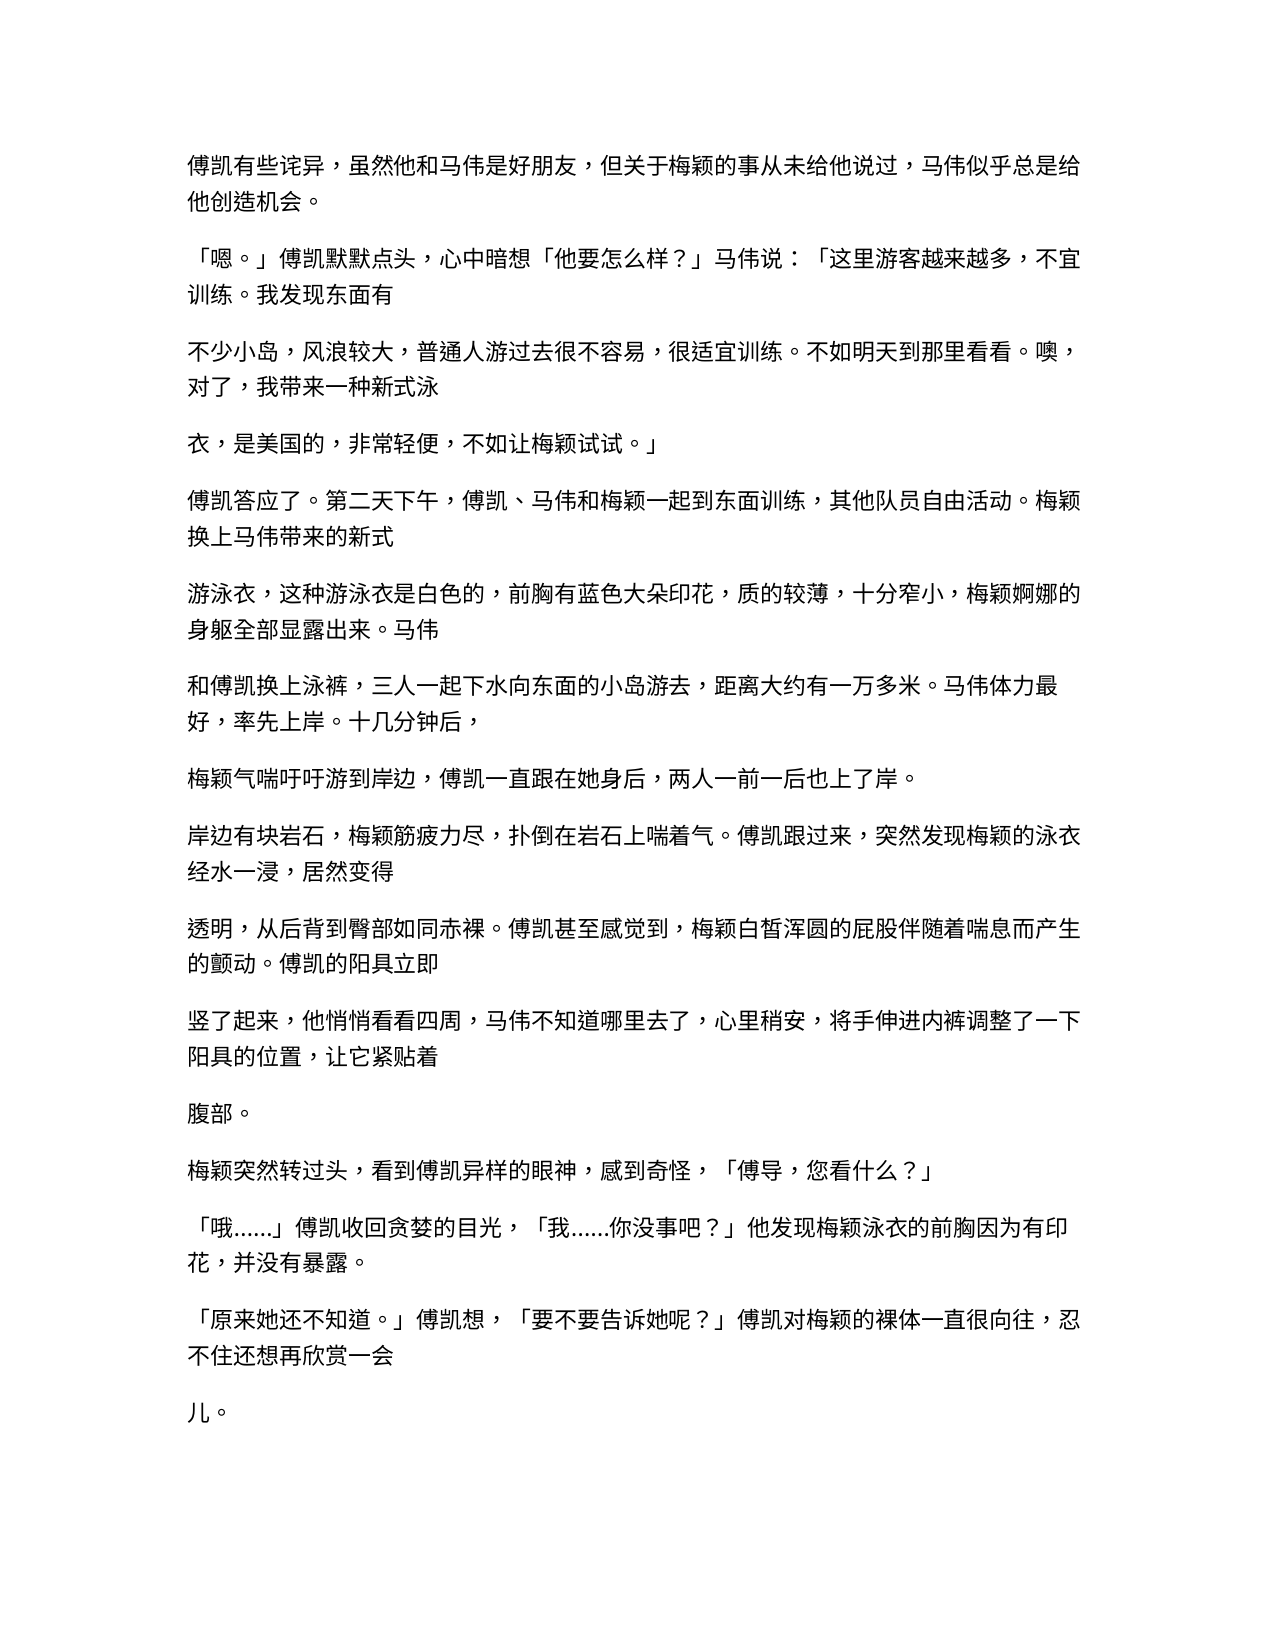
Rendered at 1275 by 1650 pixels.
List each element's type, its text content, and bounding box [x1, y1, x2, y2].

text 衣，是美国的，非常轻便，不如让梅颖试试。」 [187, 428, 1087, 459]
text 「原来她还不知道。」傅凯想，「要不要告诉她呢？」傅凯对梅颖的裸体一直很向往，忍不住还想再欣赏一会 [187, 1304, 1087, 1371]
text 儿。 [187, 1397, 1087, 1428]
text 梅颖突然转过头，看到傅凯异样的眼神，感到奇怪，「傅导，您看什么？」 [187, 1155, 1087, 1186]
text 梅颖气喘吁吁游到岸边，傅凯一直跟在她身后，两人一前一后也上了岸。 [187, 763, 1087, 794]
text 傅凯答应了。第二天下午，傅凯、马伟和梅颖一起到东面训练，其他队员自由活动。梅颖换上马伟带来的新式 [187, 485, 1087, 552]
text 竖了起来，他悄悄看看四周，马伟不知道哪里去了，心里稍安，将手伸进内裤调整了一下阳具的位置，让它紧贴着 [187, 1005, 1087, 1072]
text 傅凯有些诧异，虽然他和马伟是好朋友，但关于梅颖的事从未给他说过，马伟似乎总是给他创造机会。 [187, 150, 1087, 217]
text 不少小岛，风浪较大，普通人游过去很不容易，很适宜训练。不如明天到那里看看。噢，对了，我带来一种新式泳 [187, 335, 1087, 403]
text 「哦……」傅凯收回贪婪的目光，「我……你没事吧？」他发现梅颖泳衣的前胸因为有印花，并没有暴露。 [187, 1211, 1087, 1279]
text 「嗯。」傅凯默默点头，心中暗想「他要怎么样？」马伟说：「这里游客越来越多，不宜训练。我发现东面有 [187, 243, 1087, 310]
text 和傅凯换上泳裤，三人一起下水向东面的小岛游去，距离大约有一万多米。马伟体力最好，率先上岸。十几分钟后， [187, 670, 1087, 737]
text 岸边有块岩石，梅颖筋疲力尽，扑倒在岩石上喘着气。傅凯跟过来，突然发现梅颖的泳衣经水一浸，居然变得 [187, 820, 1087, 887]
text 腹部。 [187, 1098, 1087, 1129]
text 游泳衣，这种游泳衣是白色的，前胸有蓝色大朵印花，质的较薄，十分窄小，梅颖婀娜的身躯全部显露出来。马伟 [187, 578, 1087, 645]
text 透明，从后背到臀部如同赤裸。傅凯甚至感觉到，梅颖白皙浑圆的屁股伴随着喘息而产生的颤动。傅凯的阳具立即 [187, 912, 1087, 980]
